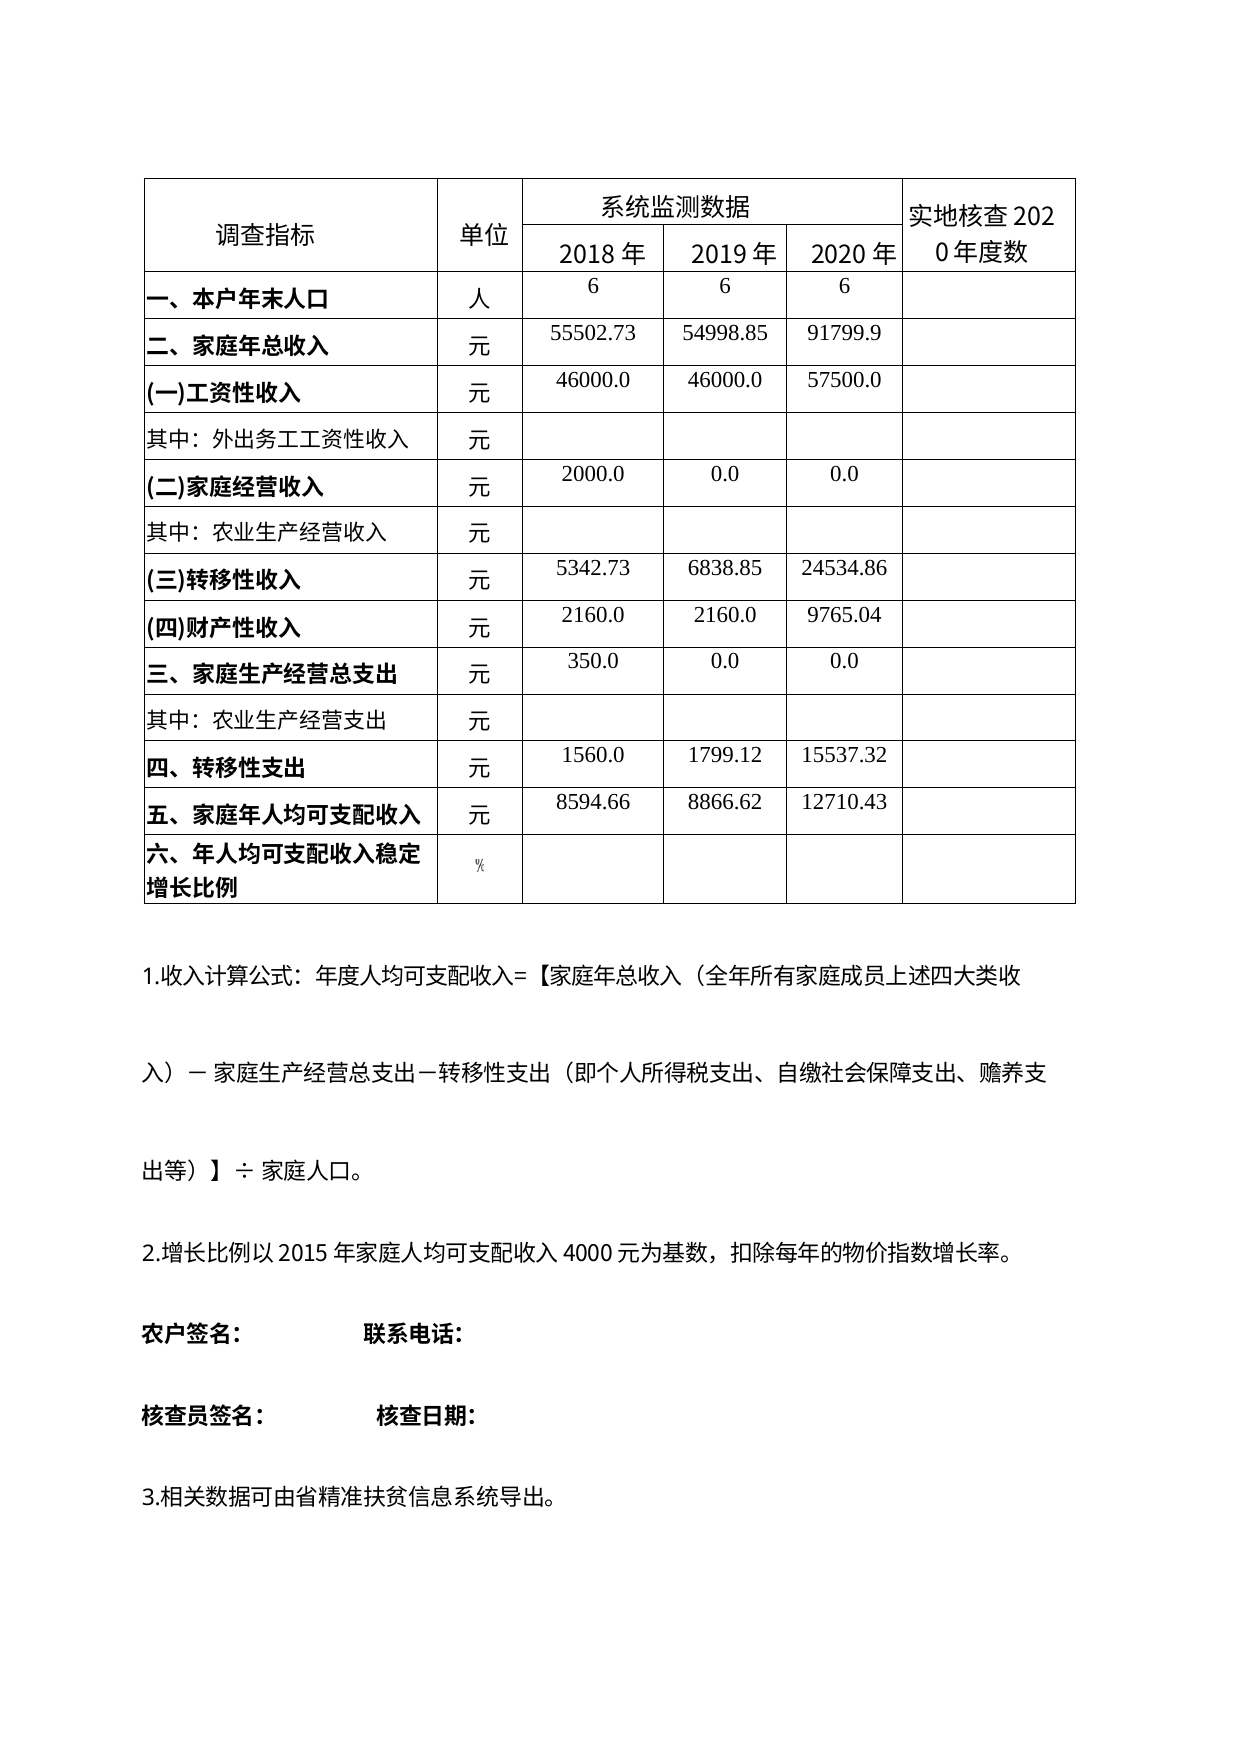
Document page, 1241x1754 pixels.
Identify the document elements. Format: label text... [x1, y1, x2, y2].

table_cell 2020 年 [787, 225, 902, 271]
table_cell 5342.73 [523, 554, 663, 600]
table_cell 二、家庭年总收入 [145, 319, 437, 365]
table_cell [903, 272, 1075, 318]
table_cell 元 [438, 648, 522, 693]
table_cell 1560.0 [523, 741, 663, 787]
table_cell 6 [664, 272, 786, 318]
table_cell 15537.32 [787, 741, 902, 787]
table_cell 8594.66 [523, 788, 663, 834]
table_cell [664, 695, 786, 740]
table_cell 0.0 [787, 648, 902, 693]
table_cell [903, 413, 1075, 459]
table_cell 元 [438, 601, 522, 647]
list 3.相关数据可由省精准扶贫信息系统导出。 [142, 1463, 1053, 1528]
list 农户签名： 联系电话： [142, 1300, 1053, 1365]
table_cell [787, 695, 902, 740]
table_cell [438, 835, 522, 903]
table_cell 元 [438, 554, 522, 600]
table_cell [664, 835, 786, 903]
table_cell (四)财产性收入 [145, 601, 437, 647]
table_cell 46000.0 [664, 366, 786, 412]
table_cell 一、本户年末人口 [145, 272, 437, 318]
table_cell [787, 507, 902, 553]
table_cell (一)工资性收入 [145, 366, 437, 412]
table_header 实地核查2020年度数 [903, 179, 1075, 271]
table_cell (二)家庭经营收入 [145, 460, 437, 506]
table_cell 350.0 [523, 648, 663, 693]
table_cell [903, 460, 1075, 506]
table_cell 8866.62 [664, 788, 786, 834]
table_cell 55502.73 [523, 319, 663, 365]
table_cell 6838.85 [664, 554, 786, 600]
picture [475, 859, 484, 872]
table_cell 元 [438, 695, 522, 740]
table_cell 2160.0 [664, 601, 786, 647]
table_cell [903, 741, 1075, 787]
table_cell 其中：农业生产经营收入 [145, 507, 437, 553]
table_cell [523, 695, 663, 740]
table_header 单位 [438, 179, 522, 271]
table_cell [903, 366, 1075, 412]
table_cell 12710.43 [787, 788, 902, 834]
table_cell 1799.12 [664, 741, 786, 787]
table_cell 0.0 [664, 648, 786, 693]
list 2.增长比例以 2015 年家庭人均可支配收入 4000 元为基数，扣除每年的物价指数增长率。 [142, 1218, 1053, 1283]
table_cell [787, 413, 902, 459]
table_cell 46000.0 [523, 366, 663, 412]
table_cell [664, 507, 786, 553]
table_cell [903, 835, 1075, 903]
table_cell [523, 507, 663, 553]
table_cell [523, 413, 663, 459]
table_cell [787, 835, 902, 903]
table_cell [903, 319, 1075, 365]
table_cell 2000.0 [523, 460, 663, 506]
table_cell 六、年人均可支配收入稳定增长比例 [145, 835, 437, 903]
table_cell 24534.86 [787, 554, 902, 600]
table_cell [903, 788, 1075, 834]
list 核查员签名： 核查日期： [142, 1382, 1053, 1447]
table_cell 元 [438, 788, 522, 834]
table_cell 四、转移性支出 [145, 741, 437, 787]
table_cell 元 [438, 366, 522, 412]
table_cell 54998.85 [664, 319, 786, 365]
table_cell 57500.0 [787, 366, 902, 412]
table_cell 五、家庭年人均可支配收入 [145, 788, 437, 834]
table_cell [903, 554, 1075, 600]
table_cell 其中：外出务工工资性收入 [145, 413, 437, 459]
table_cell 2019 年 [664, 225, 786, 271]
table_cell (三)转移性收入 [145, 554, 437, 600]
table_cell 元 [438, 741, 522, 787]
table_cell 9765.04 [787, 601, 902, 647]
table_header 调查指标 [145, 179, 437, 271]
table_cell [523, 835, 663, 903]
table_cell 元 [438, 413, 522, 459]
table_cell [903, 601, 1075, 647]
table_cell 6 [523, 272, 663, 318]
table_cell [664, 413, 786, 459]
table_cell [903, 507, 1075, 553]
table_cell 人 [438, 272, 522, 318]
table_cell 2018 年 [523, 225, 663, 271]
table_cell 其中：农业生产经营支出 [145, 695, 437, 740]
table_cell [903, 648, 1075, 693]
table_cell 6 [787, 272, 902, 318]
table_cell [903, 695, 1075, 740]
list 1.收入计算公式：年度人均可支配收入=【家庭年总收入（全年所有家庭成员上述四大类收入）－ 家庭生产经营总支出－转移性支出（即个人所得税支出、自缴社会保障支出、赡养支出等）】÷ 家庭人口。 [142, 162, 1053, 1202]
table_cell 三、家庭生产经营总支出 [145, 648, 437, 693]
table_cell 0.0 [787, 460, 902, 506]
table_cell 元 [438, 319, 522, 365]
table_cell 元 [438, 460, 522, 506]
table_cell 0.0 [664, 460, 786, 506]
table_cell 2160.0 [523, 601, 663, 647]
table_cell 91799.9 [787, 319, 902, 365]
table_cell 元 [438, 507, 522, 553]
table_header 系统监测数据 [523, 179, 902, 224]
